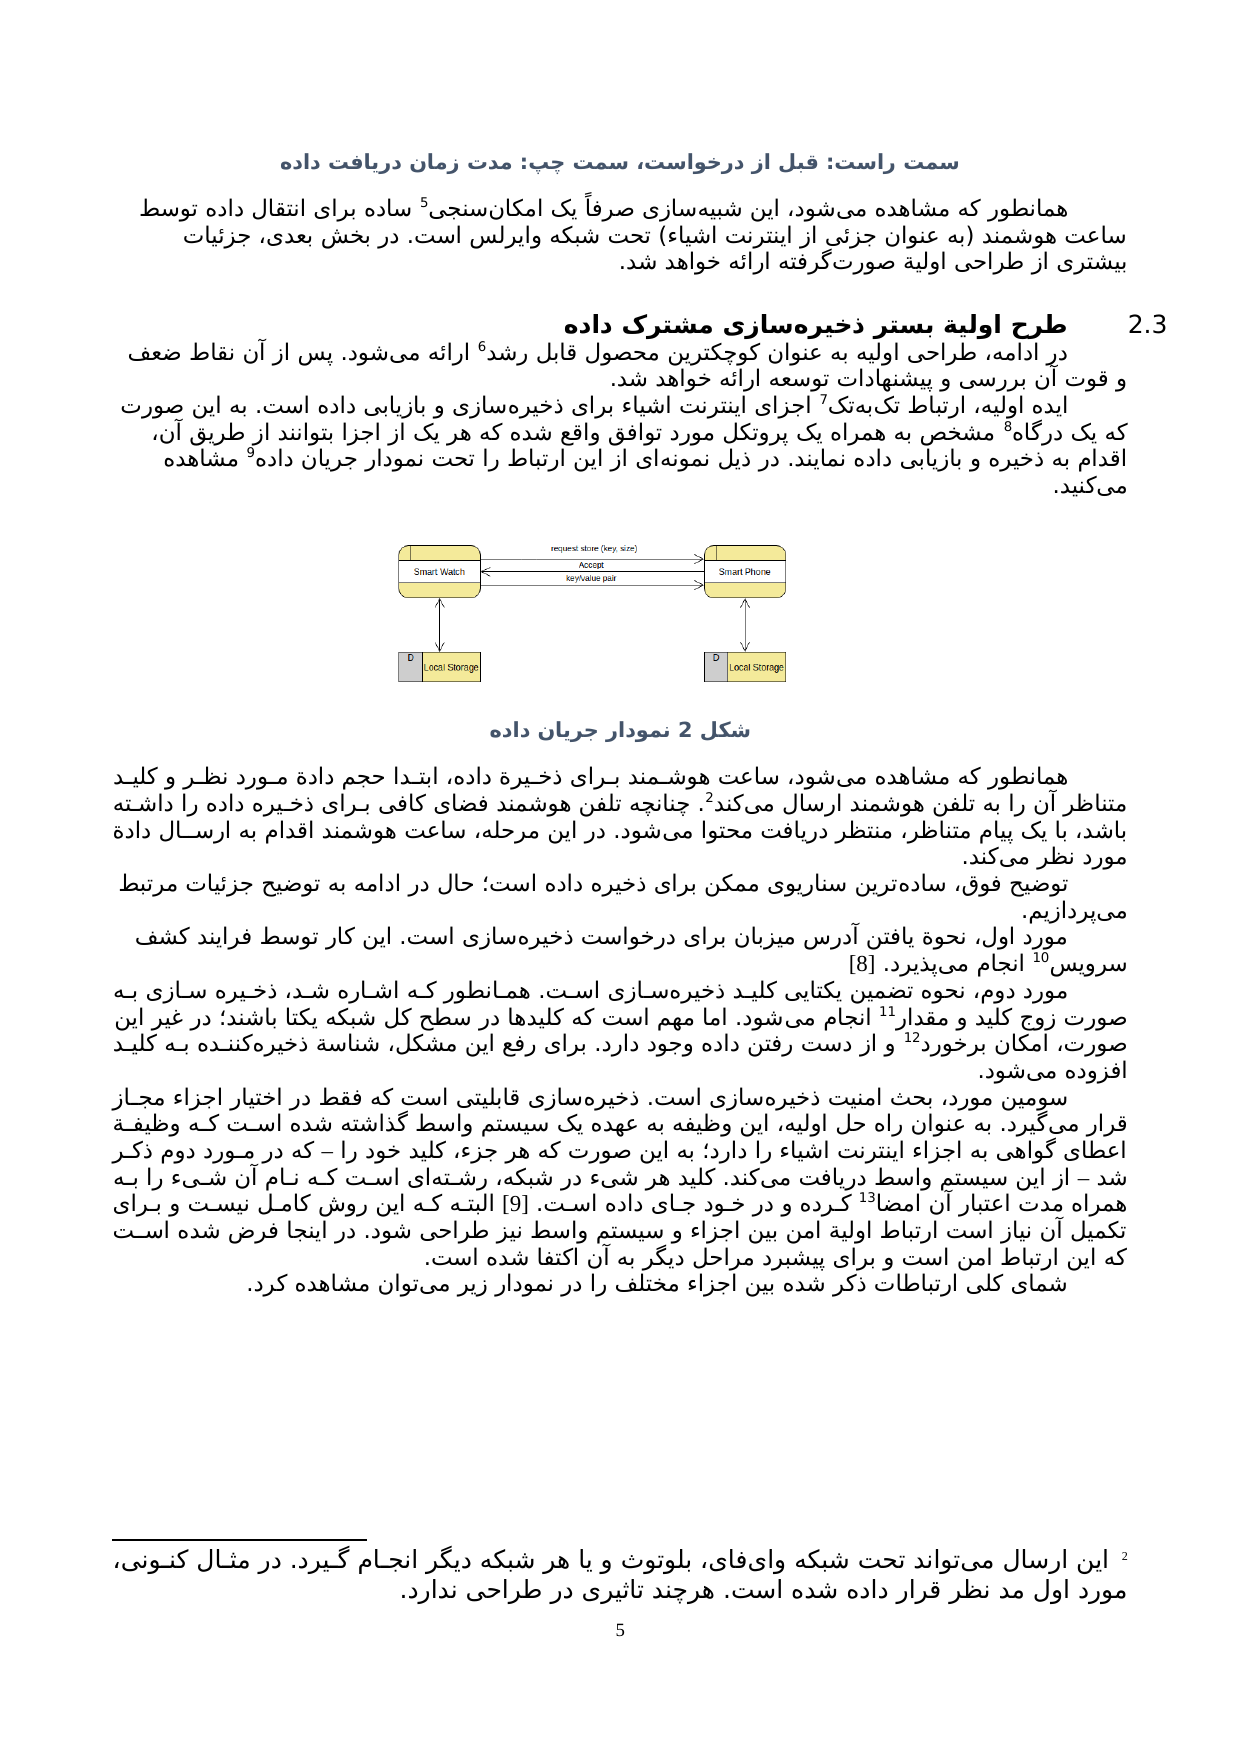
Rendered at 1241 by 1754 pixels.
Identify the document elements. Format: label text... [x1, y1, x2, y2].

list مورد اول، نحوة یافتن آدرس میزبان برای درخواست ذخیره‌سازی است. این کار توسط فرایند کشف سرویس انجام می‌پذیرد. [112, 923, 1128, 977]
list سومین مورد، بحث امنیت ذخیره‌سازی است. ذخیره‌سازی قابلیتی است که فقط در اختیار اجزاء مجاز قرار می‌گیرد. به عنوان راه حل اولیه، این وظیفه به عهده یک سیستم واسط گذاشته شده است که وظیفة اعطای گواهی به اجزاء اینترنت اشیاء را دارد؛ به این صورت که هر جزء، کلید خود را – که در مورد دوم ذکر شد – از این سیستم واسط دریافت می‌کند. کلید هر شیء در شبکه، رشته‌ای است که نام آن شیء را به همراه مدت اعتبار آن امضا کرده و در خود جای داده است. البته که این روش کامل نیست و برای تکمیل آن نیاز است ارتباط اولیة امن بین اجزاء و سیستم واسط نیز طراحی شود. در اینجا فرض شده است که این ارتباط امن است و برای پیشبرد مراحل دیگر به آن اکتفا شده است. [112, 1084, 1128, 1271]
picture [370, 498, 811, 711]
subtitle طرح اولیة بستر ذخیره‌سازی مشترک داده [112, 310, 1128, 339]
list توضیح فوق، ساده‌ترین سناریوی ممکن برای ذخیره داده است؛ حال در ادامه به توضیح جزئیات مرتبط می‌پردازیم. [112, 870, 1128, 923]
text شکل 2 نمودار جریان داده [112, 718, 1128, 743]
list شمای کلی ارتباطات ذکر شده بین اجزاء مختلف را در نمودار زیر می‌توان مشاهده کرد. [112, 1271, 1128, 1297]
list همانطور که مشاهده می‌شود، ساعت هوشمند برای ذخیرة داده، ابتدا حجم دادة مورد نظر و کلید متناظر آن را به تلفن هوشمند ارسال می‌کند. چنانچه تلفن هوشمند فضای کافی برای ذخیره داده را داشته باشد، با یک پیام متناظر، منتظر دریافت محتوا می‌شود. در این مرحله، ساعت هوشمند اقدام به ارسال دادة مورد نظر می‌کند. [112, 763, 1128, 870]
text سمت راست: قبل از درخواست، سمت چپ: مدت زمان دریافت داده [112, 150, 1128, 174]
list مورد دوم، نحوه تضمین یکتایی کلید ذخیره‌سازی است. همانطور که اشاره شد، ذخیره سازی به صورت زوج کلید و مقدار انجام می‌شود. اما مهم است که کلیدها در سطح کل شبکه یکتا باشند؛ در غیر این صورت، امکان برخورد و از دست رفتن داده وجود دارد. برای رفع این مشکل، شناسة ذخیره‌کننده به کلید افزوده می‌شود. [112, 977, 1128, 1084]
list در ادامه، طراحی اولیه به عنوان کوچکترین محصول قابل رشد ارائه می‌شود. پس از آن نقاط ضعف و قوت آن بررسی و پیشنهادات توسعه ارائه خواهد شد. [112, 339, 1128, 392]
list همانطور که مشاهده می‌شود، این شبیه‌سازی صرفاً یک امکان‌سنجی ساده برای انتقال داده توسط ساعت هوشمند (به عنوان جزئی از اینترنت اشیاء) تحت شبکه وایرلس است. در بخش بعدی، جزئیات بیشتری از طراحی اولیة صورت‌گرفته ارائه خواهد شد. [112, 195, 1128, 275]
list ایده اولیه، ارتباط تک‌به‌تک اجزای اینترنت اشیاء برای ذخیره‌سازی و بازیابی داده است. به این صورت که یک درگاه مشخص به همراه یک پروتکل مورد توافق واقع شده که هر یک از اجزا بتوانند از طریق آن، اقدام به ذخیره و بازیابی داده نمایند. در ذیل نمونه‌ای از این ارتباط را تحت نمودار جریان داده مشاهده می‌کنید. [112, 392, 1128, 499]
